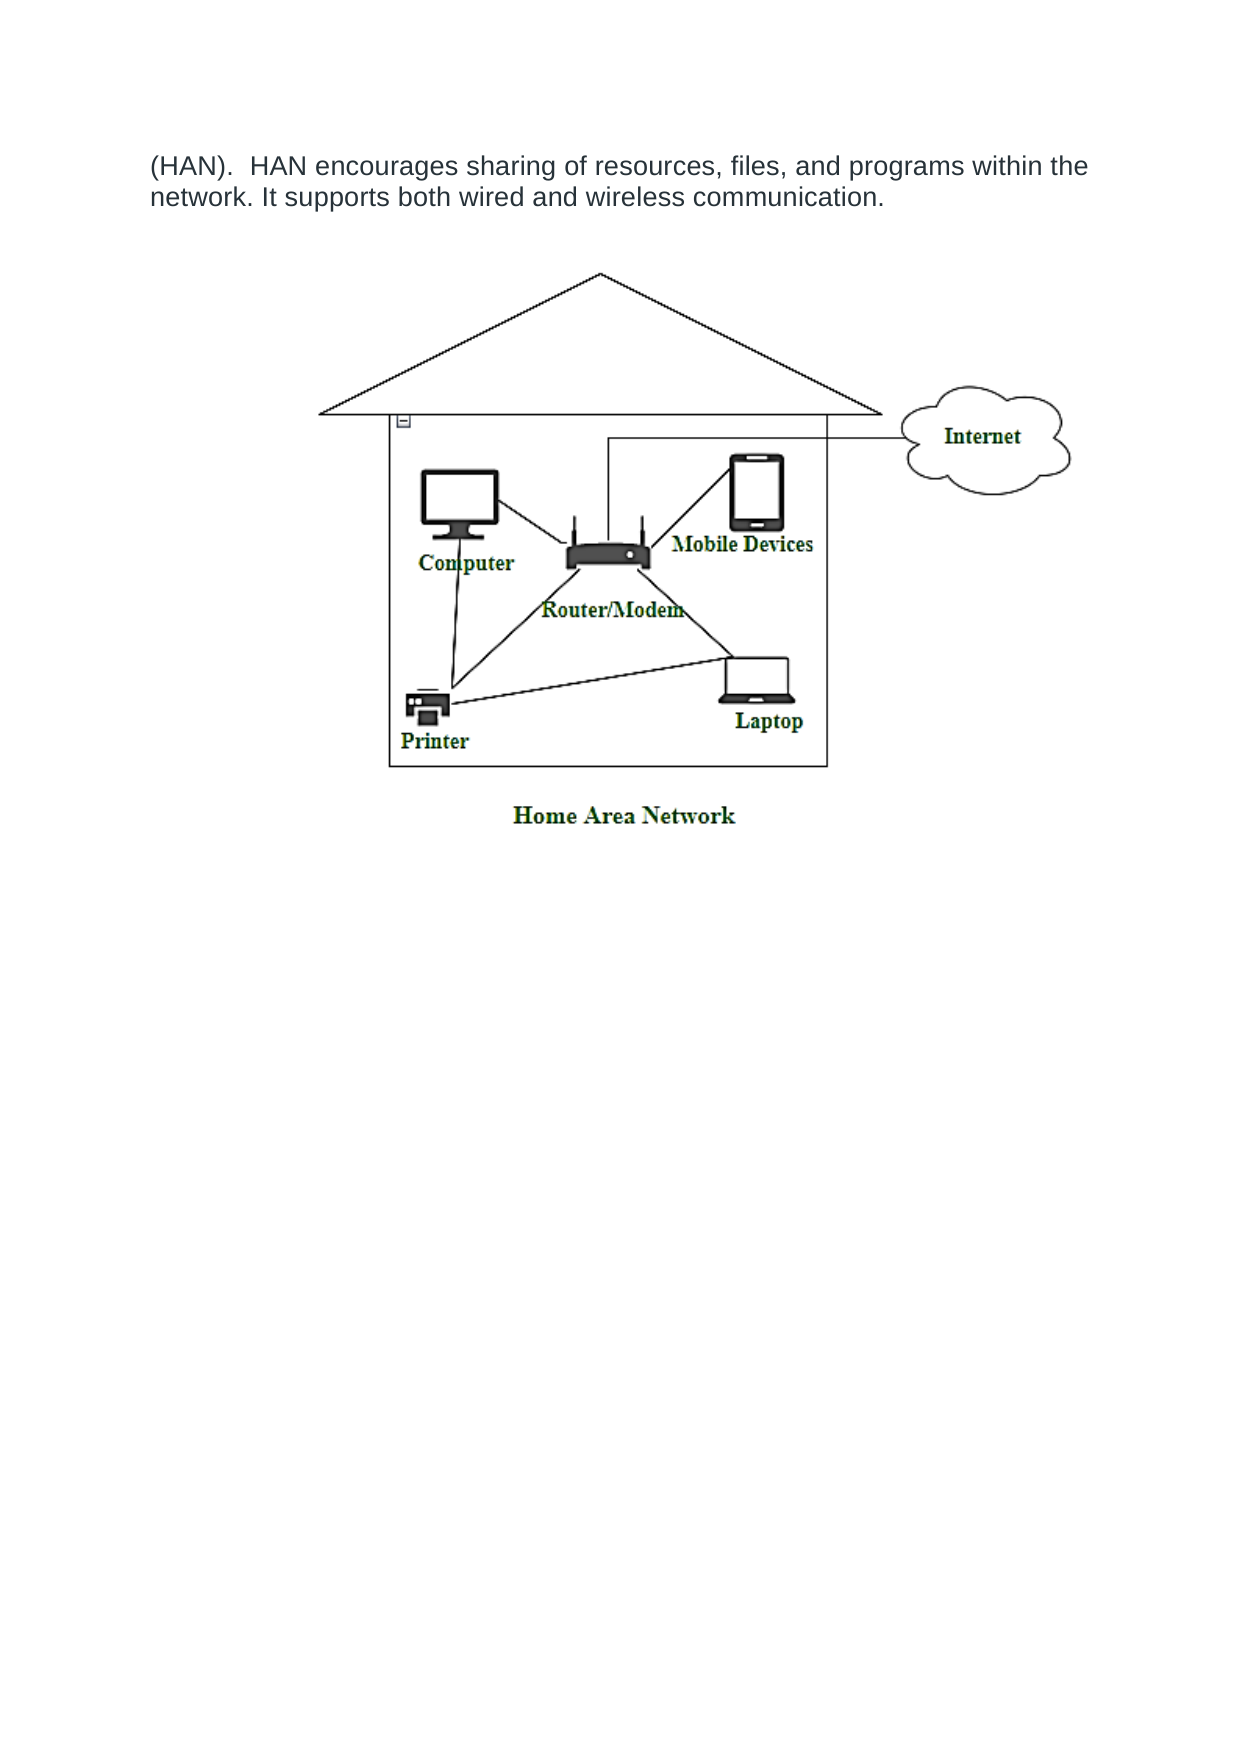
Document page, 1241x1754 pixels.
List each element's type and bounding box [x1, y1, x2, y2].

picture [150, 228, 1111, 866]
text [150, 150, 1090, 212]
